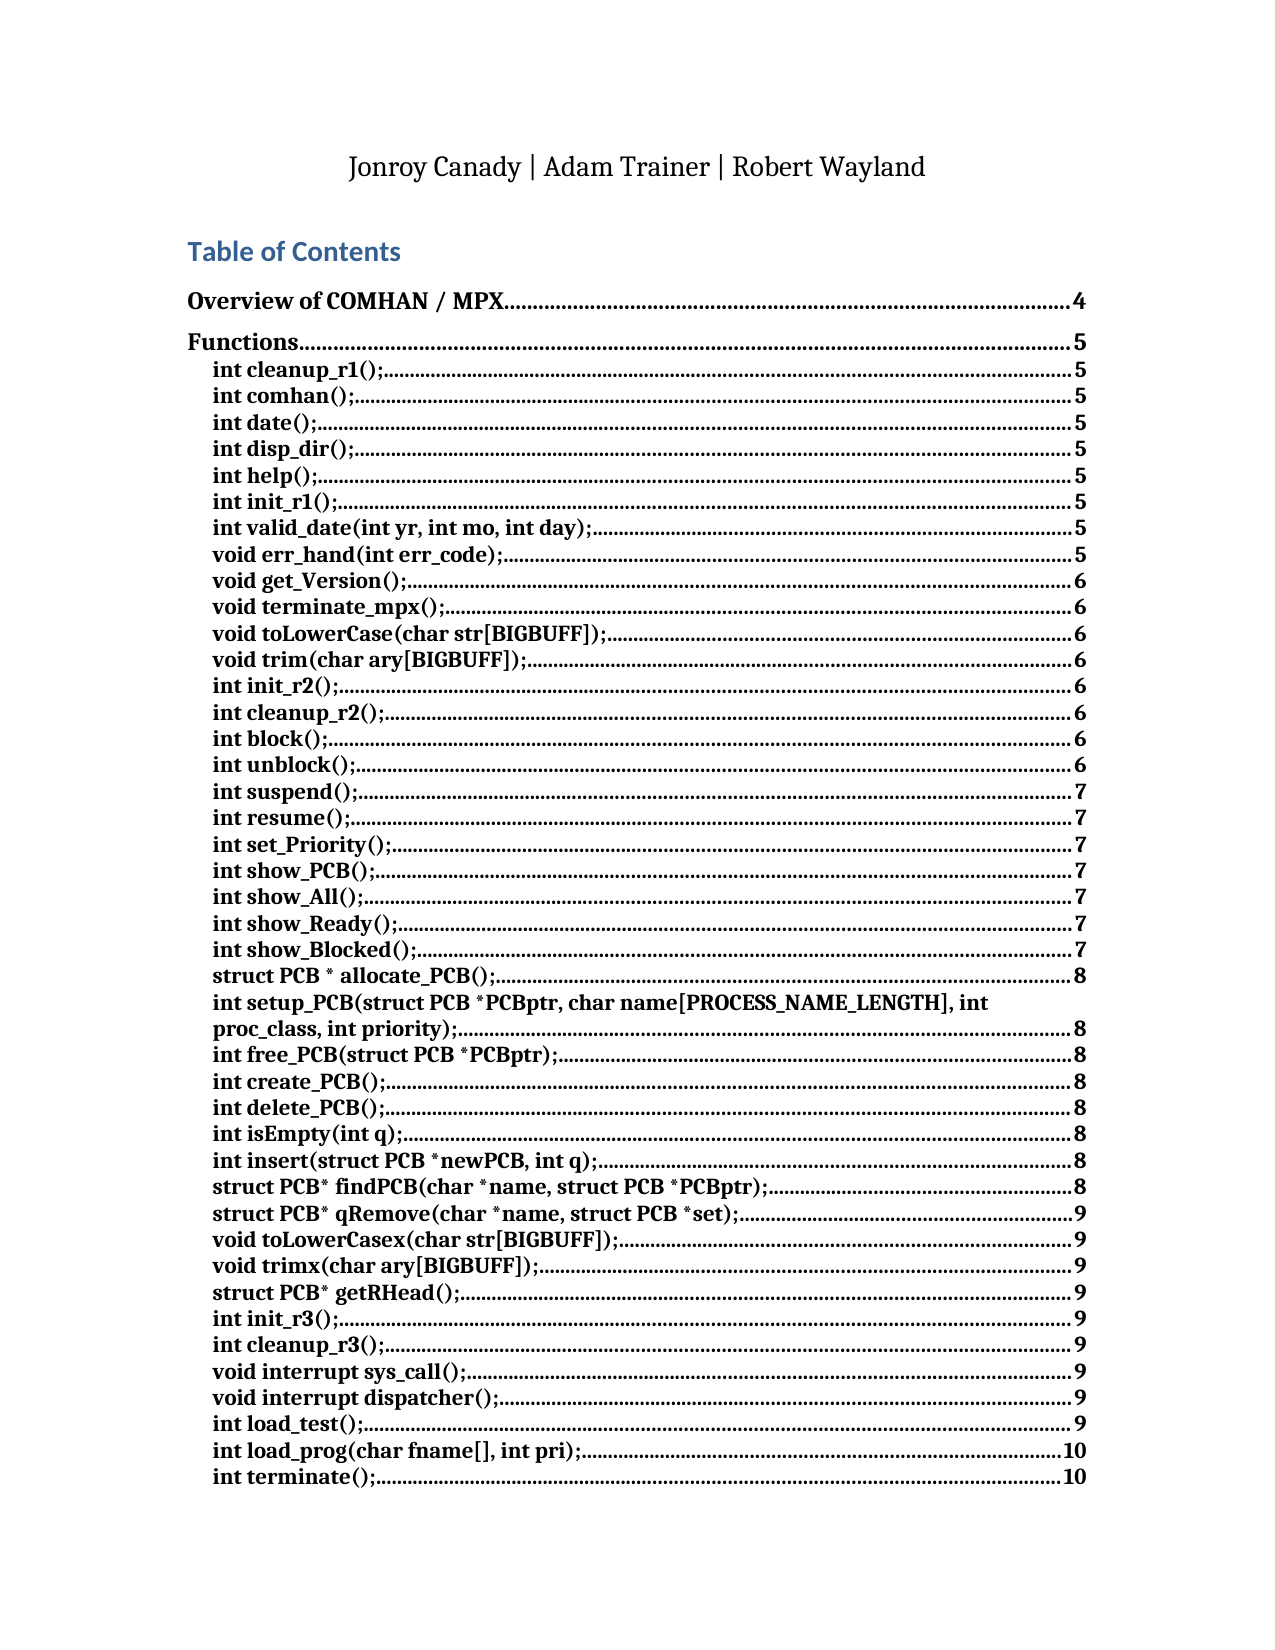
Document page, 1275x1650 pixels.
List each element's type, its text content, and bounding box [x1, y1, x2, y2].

text Jonroy Canady | Adam Trainer | Robert Wayland [187, 150, 1087, 183]
